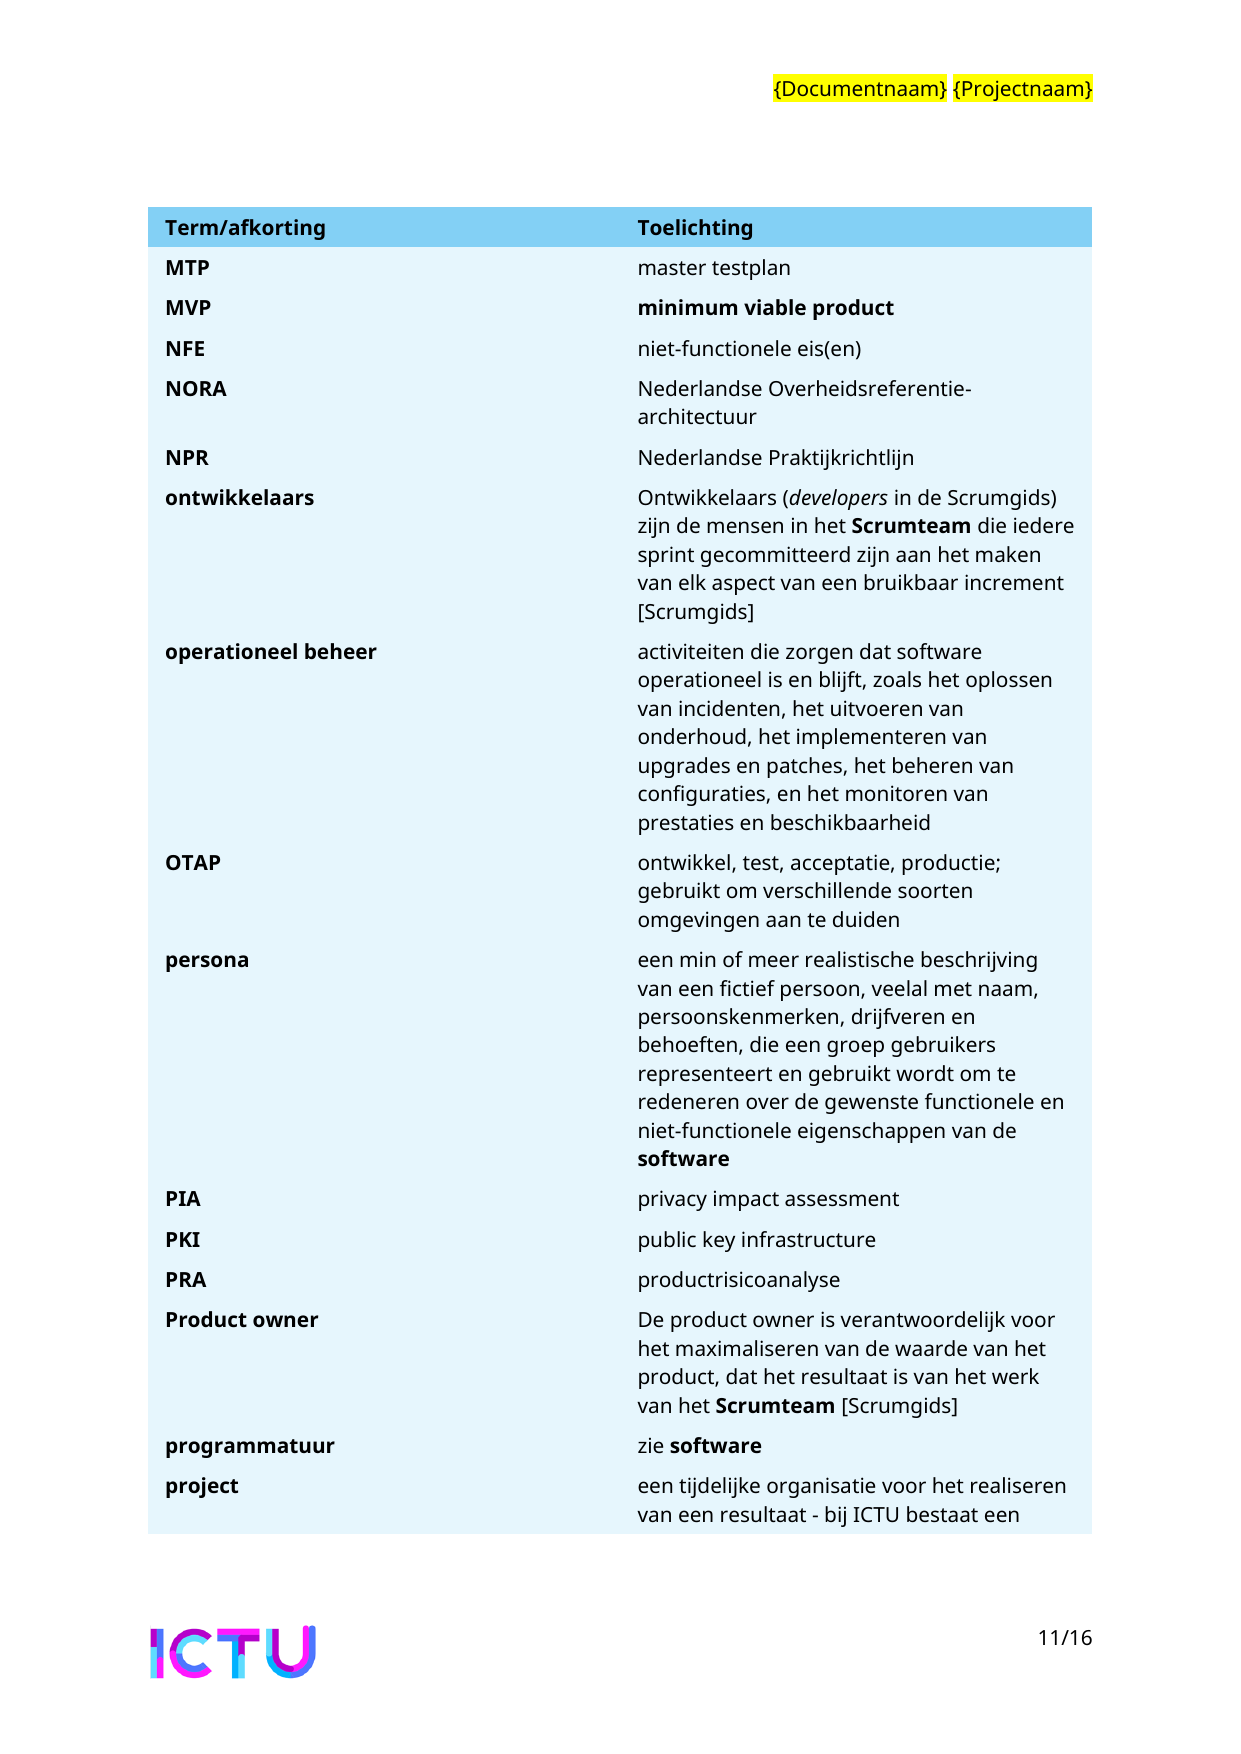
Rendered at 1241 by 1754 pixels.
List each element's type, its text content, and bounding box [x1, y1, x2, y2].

table_cell master testplan [620, 247, 1092, 287]
table_cell PRA [148, 1259, 620, 1299]
table_cell NORA [148, 368, 620, 437]
table_cell programmatuur [148, 1425, 620, 1466]
table_header Toelichting [620, 207, 1092, 247]
table_cell Ontwikkelaars (developers in de Scrumgids) zijn de mensen in het Scrumteam die iedere sprint gecommitteerd zijn aan het maken van elk aspect van een bruikbaar increment [Scrumgids] [620, 477, 1092, 631]
table_cell operationeel beheer [148, 631, 620, 842]
picture [148, 1623, 319, 1683]
table_cell PKI [148, 1219, 620, 1259]
table_cell persona [148, 939, 620, 1179]
table_cell OTAP [148, 842, 620, 939]
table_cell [620, 1466, 1092, 1534]
table_cell Product owner [148, 1300, 620, 1425]
table_cell activiteiten die zorgen dat software operationeel is en blijft, zoals het oplossen van incidenten, het uitvoeren van onderhoud, het implementeren van upgrades en patches, het beheren van configuraties, en het monitoren van prestaties en beschikbaarheid [620, 631, 1092, 842]
table_cell minimum viable product [620, 288, 1092, 328]
table_cell productrisicoanalyse [620, 1259, 1092, 1299]
table_cell ontwikkel, test, acceptatie, productie; gebruikt om verschillende soorten omgevingen aan te duiden [620, 842, 1092, 939]
table_header Term/afkorting [148, 207, 620, 247]
table_cell zie software [620, 1425, 1092, 1466]
table_cell NPR [148, 437, 620, 477]
table_cell niet-functionele eis(en) [620, 328, 1092, 368]
table_cell MVP [148, 288, 620, 328]
table_cell Nederlandse Overheidsreferentie-architectuur [620, 368, 1092, 437]
table_cell een min of meer realistische beschrijving van een fictief persoon, veelal met naam, persoonskenmerken, drijfveren en behoeften, die een groep gebruikers representeert en gebruikt wordt om te redeneren over de gewenste functionele en niet-functionele eigenschappen van de software [620, 939, 1092, 1179]
table_cell ontwikkelaars [148, 477, 620, 631]
table_cell public key infrastructure [620, 1219, 1092, 1259]
table_cell MTP [148, 247, 620, 287]
table_cell Nederlandse Praktijkrichtlijn [620, 437, 1092, 477]
table_cell privacy impact assessment [620, 1179, 1092, 1219]
table_cell PIA [148, 1179, 620, 1219]
table_cell project [148, 1466, 620, 1534]
table_cell NFE [148, 328, 620, 368]
